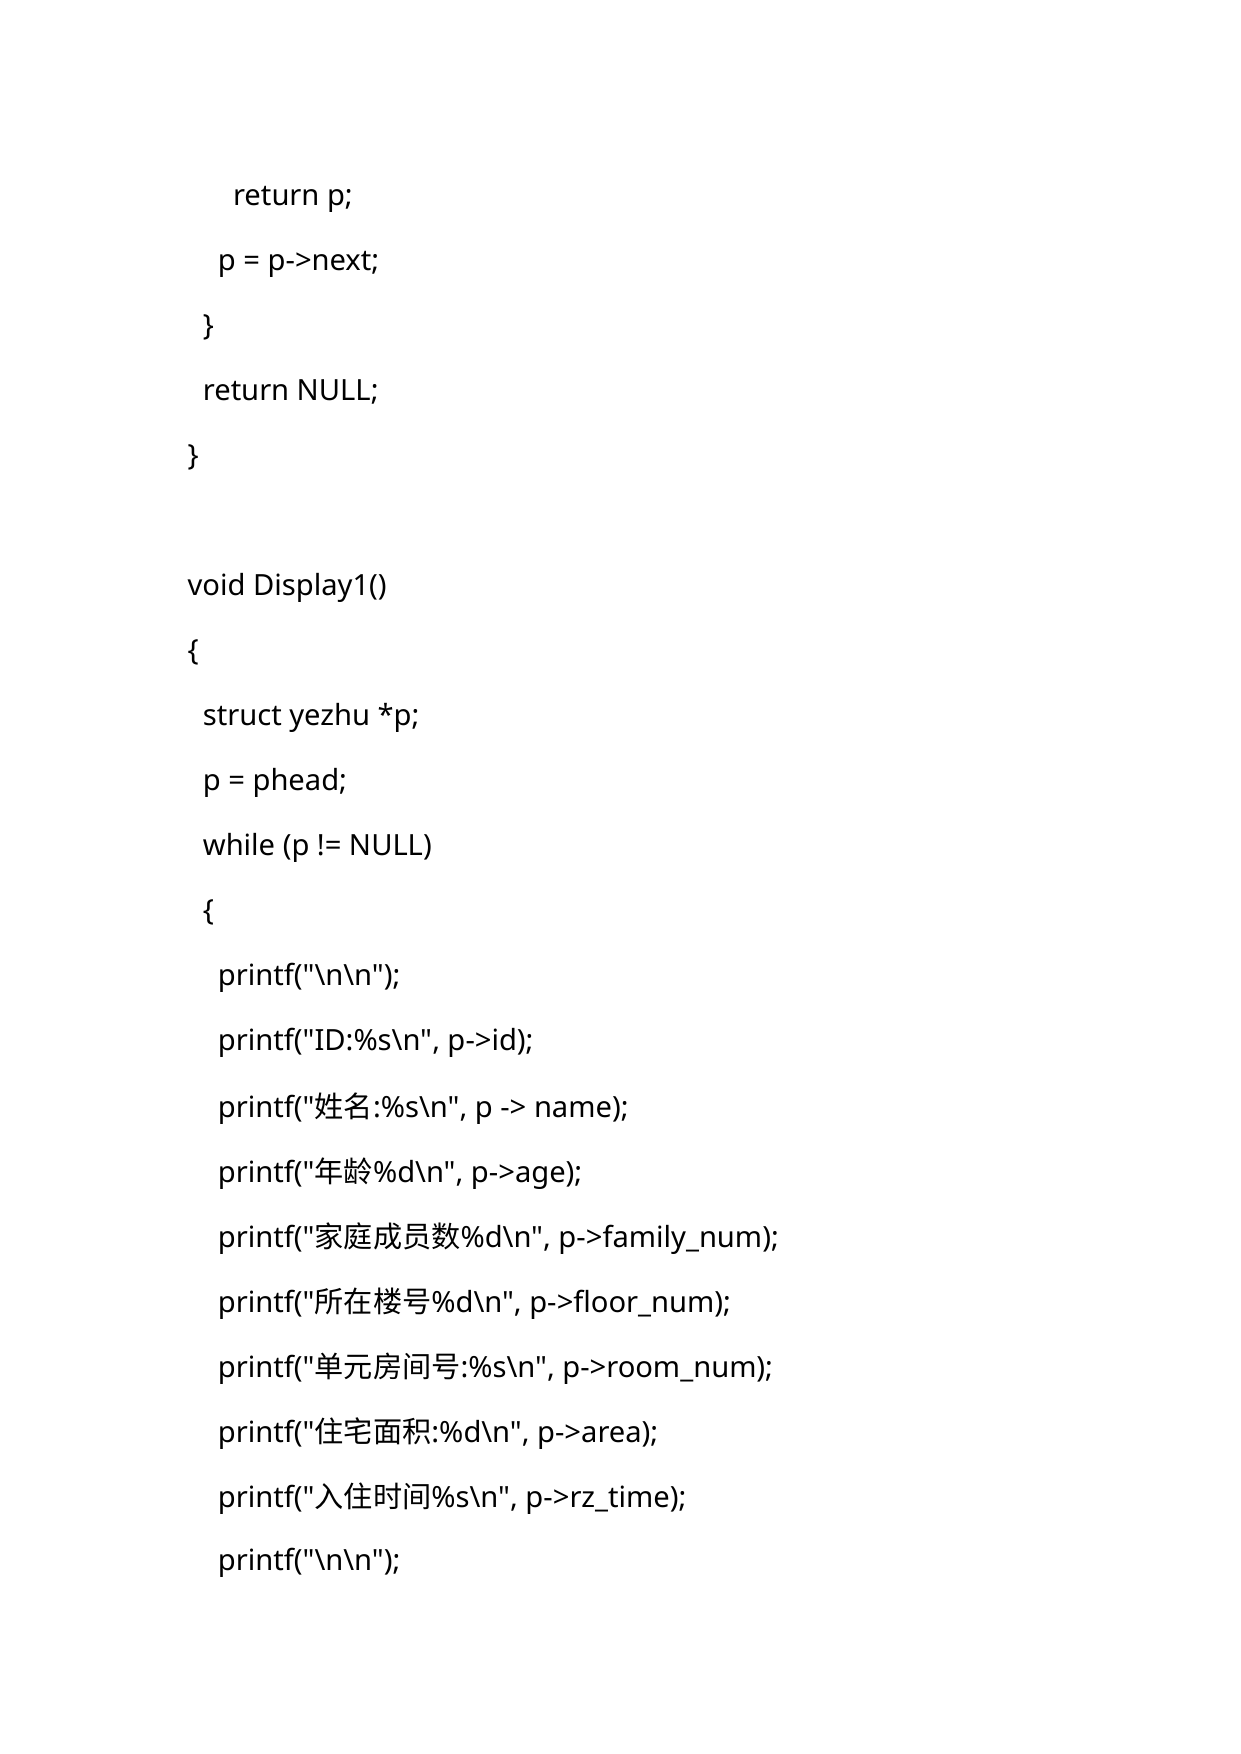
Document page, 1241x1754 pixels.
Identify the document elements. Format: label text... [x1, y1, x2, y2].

text printf("姓名:%s\n", p -> name); [187, 1072, 1053, 1137]
text printf("住宅面积:%d\n", p->area); [187, 1397, 1053, 1462]
text while (p != NULL) [187, 812, 1053, 877]
text p = phead; [187, 747, 1053, 812]
text return p; [187, 162, 1053, 227]
text printf("年龄%d\n", p->age); [187, 1137, 1053, 1202]
text struct yezhu *p; [187, 682, 1053, 747]
text printf("\n\n"); [187, 1527, 1053, 1592]
text { [187, 617, 1053, 682]
text void Display1() [187, 552, 1053, 617]
text } [187, 292, 1053, 357]
text printf("单元房间号:%s\n", p->room_num); [187, 1332, 1053, 1397]
text return NULL; [187, 357, 1053, 422]
text { [187, 877, 1053, 942]
text printf("所在楼号%d\n", p->floor_num); [187, 1267, 1053, 1332]
text } [187, 422, 1053, 487]
text printf("\n\n"); [187, 942, 1053, 1007]
text printf("家庭成员数%d\n", p->family_num); [187, 1202, 1053, 1267]
text p = p->next; [187, 227, 1053, 292]
text printf("入住时间%s\n", p->rz_time); [187, 1462, 1053, 1527]
text printf("ID:%s\n", p->id); [187, 1007, 1053, 1072]
